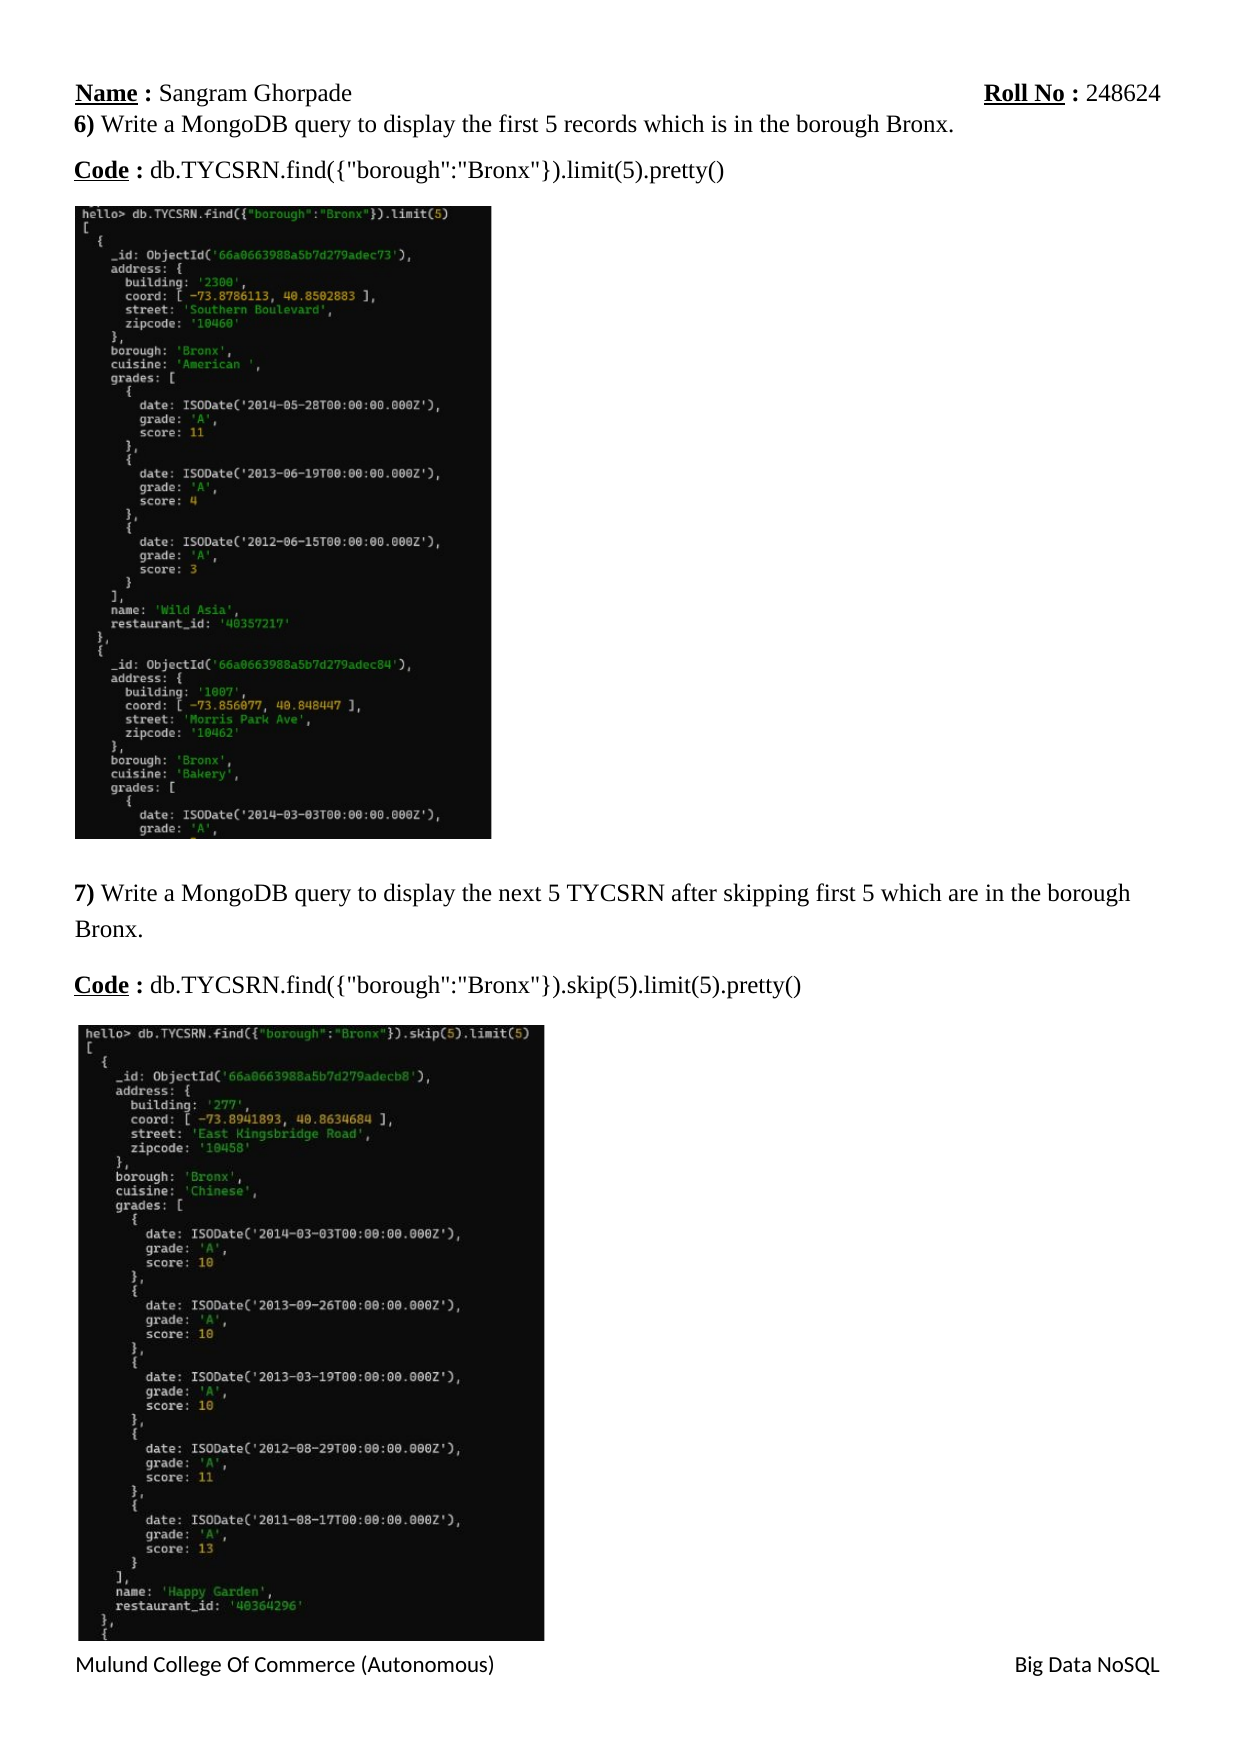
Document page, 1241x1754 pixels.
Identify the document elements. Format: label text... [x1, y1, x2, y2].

text 6) Write a MongoDB query to display the first 5 records which is in the borough Bronx. [73, 109, 1165, 138]
text Code : db.TYCSRN.find({"borough":"Bronx"}).skip(5).limit(5).pretty() [73, 970, 1165, 998]
text 7) Write a MongoDB query to display the next 5 TYCSRN after skipping first 5 which are in the borough Bronx. [73, 878, 1165, 943]
picture [75, 206, 492, 839]
text Code : db.TYCSRN.find({"borough":"Bronx"}).limit(5).pretty() [73, 155, 818, 183]
picture [78, 1025, 545, 1641]
